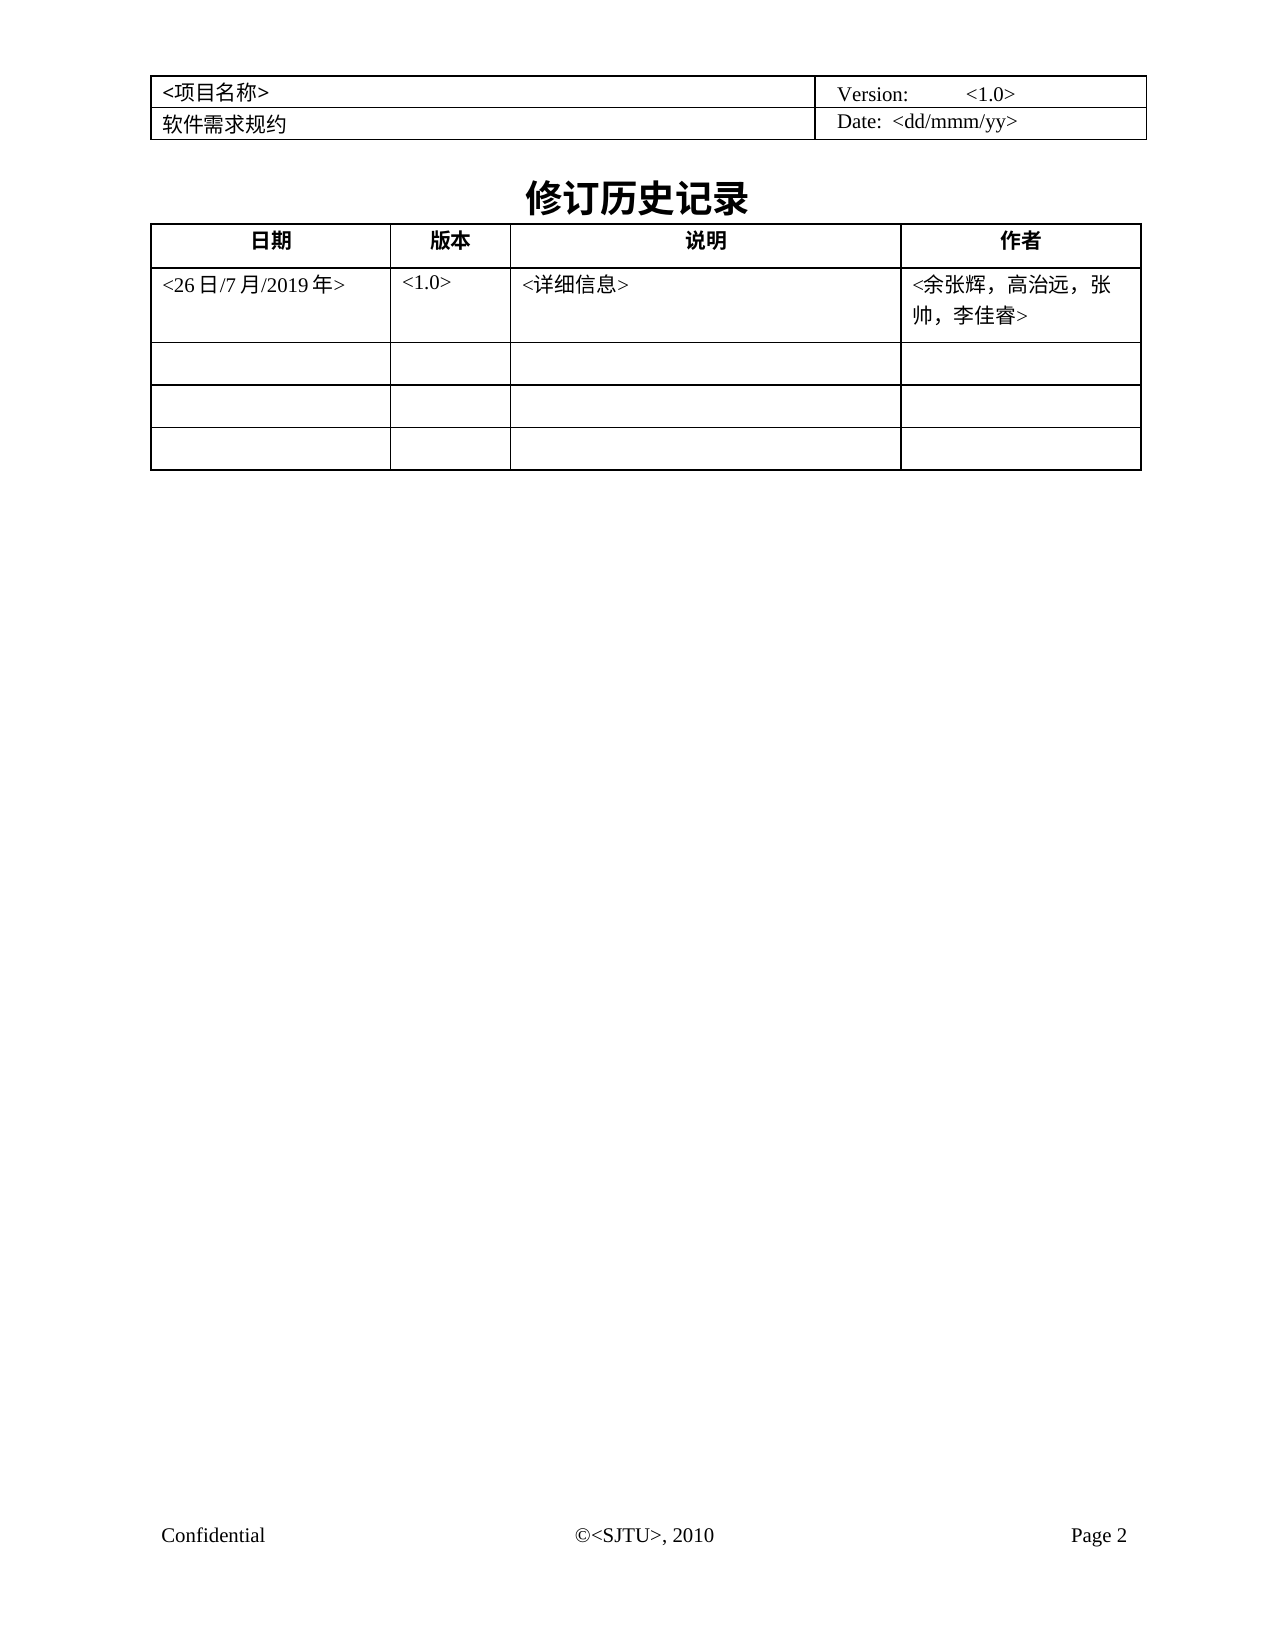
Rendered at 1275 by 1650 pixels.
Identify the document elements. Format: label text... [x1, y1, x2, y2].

table_cell <26日/7月/2019年> [152, 269, 390, 342]
table_header 说明 [511, 225, 900, 267]
table_cell [511, 386, 900, 427]
table_header 日期 [152, 225, 390, 267]
table_header 版本 [391, 225, 510, 267]
table_cell [902, 428, 1140, 469]
table_cell [152, 343, 390, 384]
table_cell <详细信息> [511, 269, 900, 342]
table_cell [511, 343, 900, 384]
table_cell <1.0> [391, 269, 510, 342]
table_cell <余张辉，高治远，张帅，李佳睿> [902, 269, 1140, 342]
table_header 作者 [902, 225, 1140, 267]
table_cell [902, 386, 1140, 427]
table_cell [391, 343, 510, 384]
table_cell [152, 386, 390, 427]
title 修订历史记录 [150, 169, 1125, 223]
table_cell [511, 428, 900, 469]
table_cell [902, 343, 1140, 384]
table_cell [152, 428, 390, 469]
table_cell [391, 428, 510, 469]
table_cell [391, 386, 510, 427]
